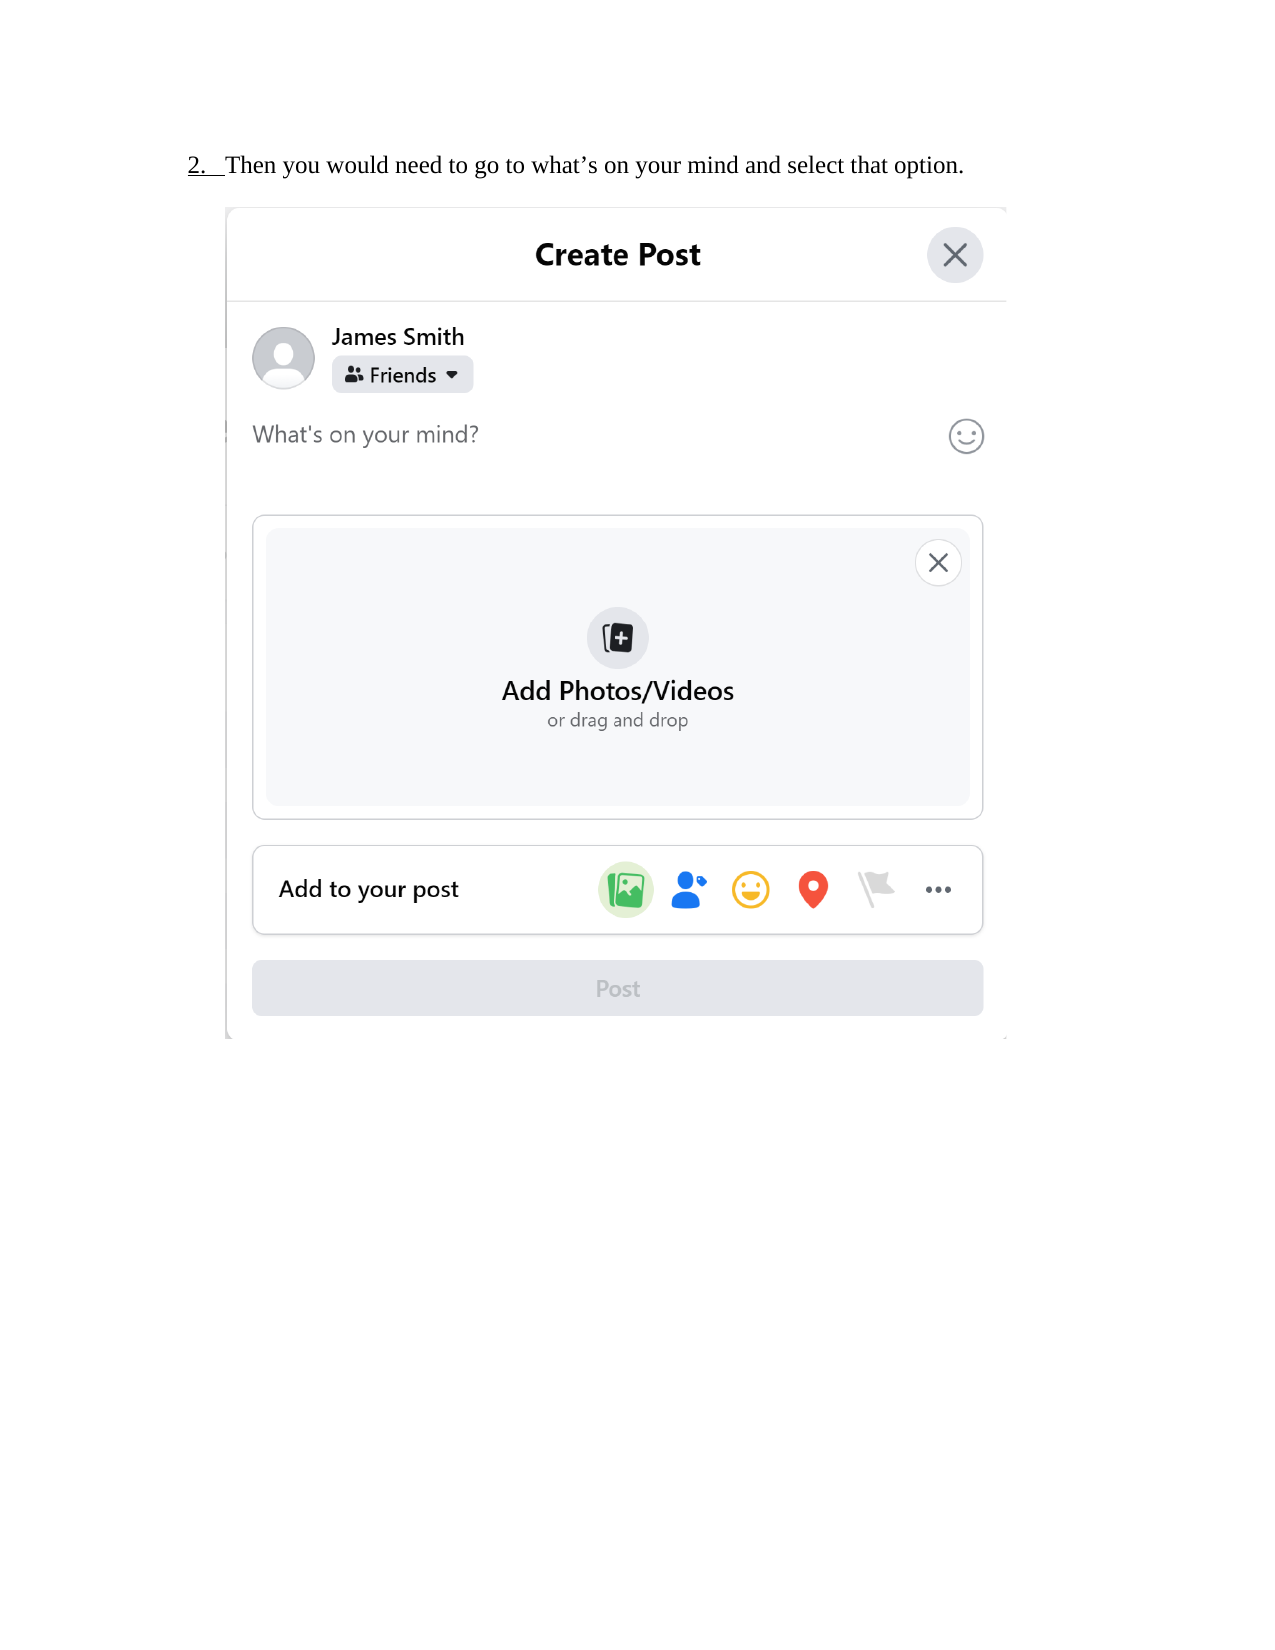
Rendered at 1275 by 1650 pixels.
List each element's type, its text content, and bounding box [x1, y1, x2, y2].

picture [225, 207, 1007, 1039]
